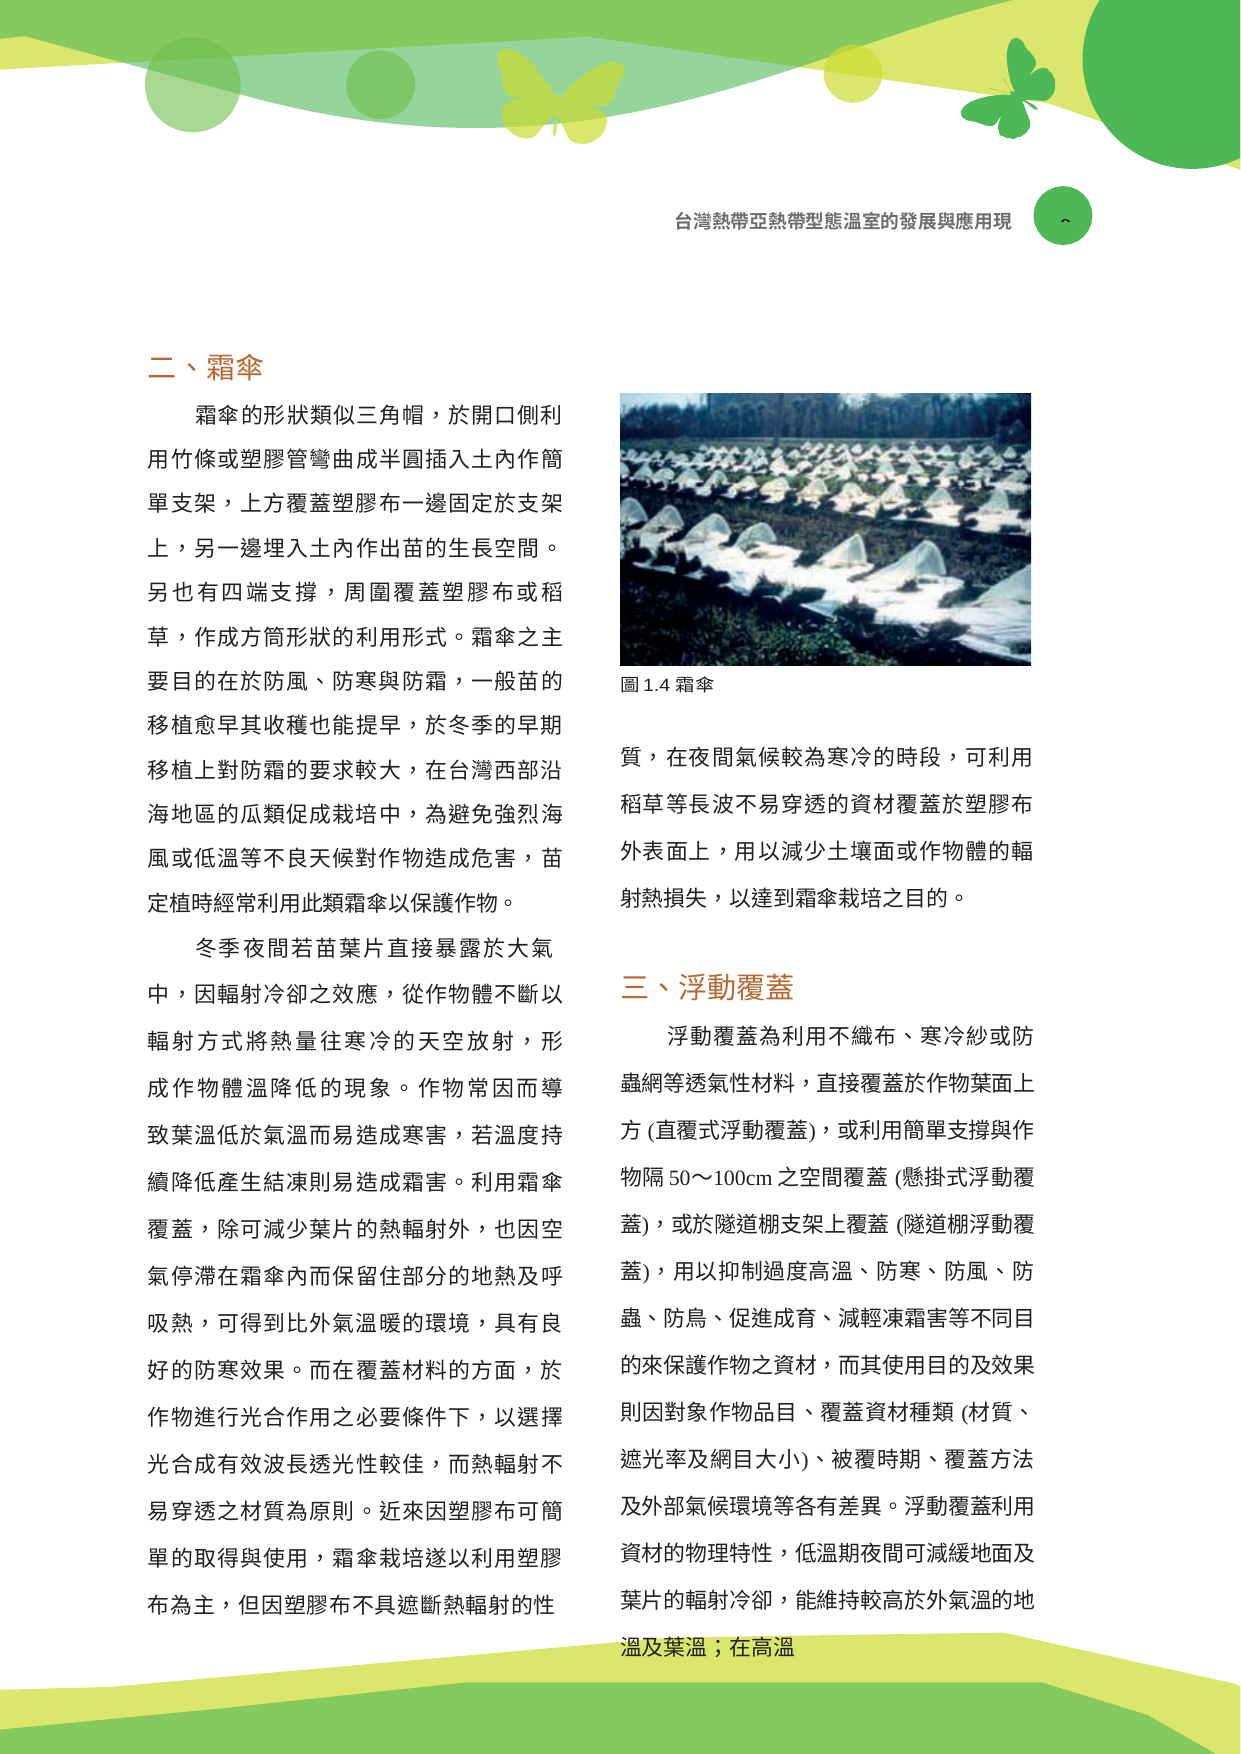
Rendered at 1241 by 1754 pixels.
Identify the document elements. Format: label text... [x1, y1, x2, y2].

subtitle 二、霜傘 [148, 348, 563, 387]
text 霜傘的形狀類似三角帽，於開口側利用竹條或塑膠管彎曲成半圓插入土內作簡單支架，上方覆蓋塑膠布一邊固定於支架上，另一邊埋入土內作出苗的生長空間。另也有四端支撐，周圍覆蓋塑膠布或稻草，作成方筒形狀的利用形式。霜傘之主要目的在於防風、防寒與防霜，一般苗的移植愈早其收穫也能提早，於冬季的早期移植上對防霜的要求較大，在台灣西部沿海地區的瓜類促成栽培中，為避免強烈海風或低溫等不良天候對作物造成危害，苗定植時經常利用此類霜傘以保護作物。 [148, 388, 563, 920]
text 質，在夜間氣候較為寒冷的時段，可利用稻草等長波不易穿透的資材覆蓋於塑膠布外表面上，用以減少土壤面或作物體的輻射熱損失，以達到霜傘栽培之目的。 [620, 742, 1034, 913]
text 浮動覆蓋為利用不織布、寒冷紗或防蟲網等透氣性材料，直接覆蓋於作物葉面上方 (直覆式浮動覆蓋)，或利用簡單支撐與作物隔50～100cm之空間覆蓋 (懸掛式浮動覆蓋)，或於隧道棚支架上覆蓋 (隧道棚浮動覆蓋)，用以抑制過度高溫、防寒、防風、防蟲、防鳥、促進成育、減輕凍霜害等不同目的來保護作物之資材，而其使用目的及效果則因對象作物品目、覆蓋資材種類 (材質、遮光率及網目大小)、被覆時期、覆蓋方法及外部氣候環境等各有差異。浮動覆蓋利用資材的物理特性，低溫期夜間可減緩地面及葉片的輻射冷卻，能維持較高於外氣溫的地溫及葉溫；在高溫 [620, 1021, 1035, 1662]
text 中，因輻射冷卻之效應，從作物體不斷以輻射方式將熱量往寒冷的天空放射，形成作物體溫降低的現象。作物常因而導致葉溫低於氣溫而易造成寒害，若溫度持續降低產生結凍則易造成霜害。利用霜傘覆蓋，除可減少葉片的熱輻射外，也因空氣停滯在霜傘內而保留住部分的地熱及呼吸熱，可得到比外氣溫暖的環境，具有良好的防寒效果。而在覆蓋材料的方面，於作物進行光合作用之必要條件下，以選擇光合成有效波長透光性較佳，而熱輻射不易穿透之材質為原則。近來因塑膠布可簡單的取得與使用，霜傘栽培遂以利用塑膠布為主，但因塑膠布不具遮斷熱輻射的性 [148, 979, 563, 1619]
subtitle 三、浮動覆蓋 [620, 968, 1240, 1007]
text 冬季夜間若苗葉片直接暴露於大氣 [195, 933, 563, 962]
picture [620, 393, 1032, 666]
